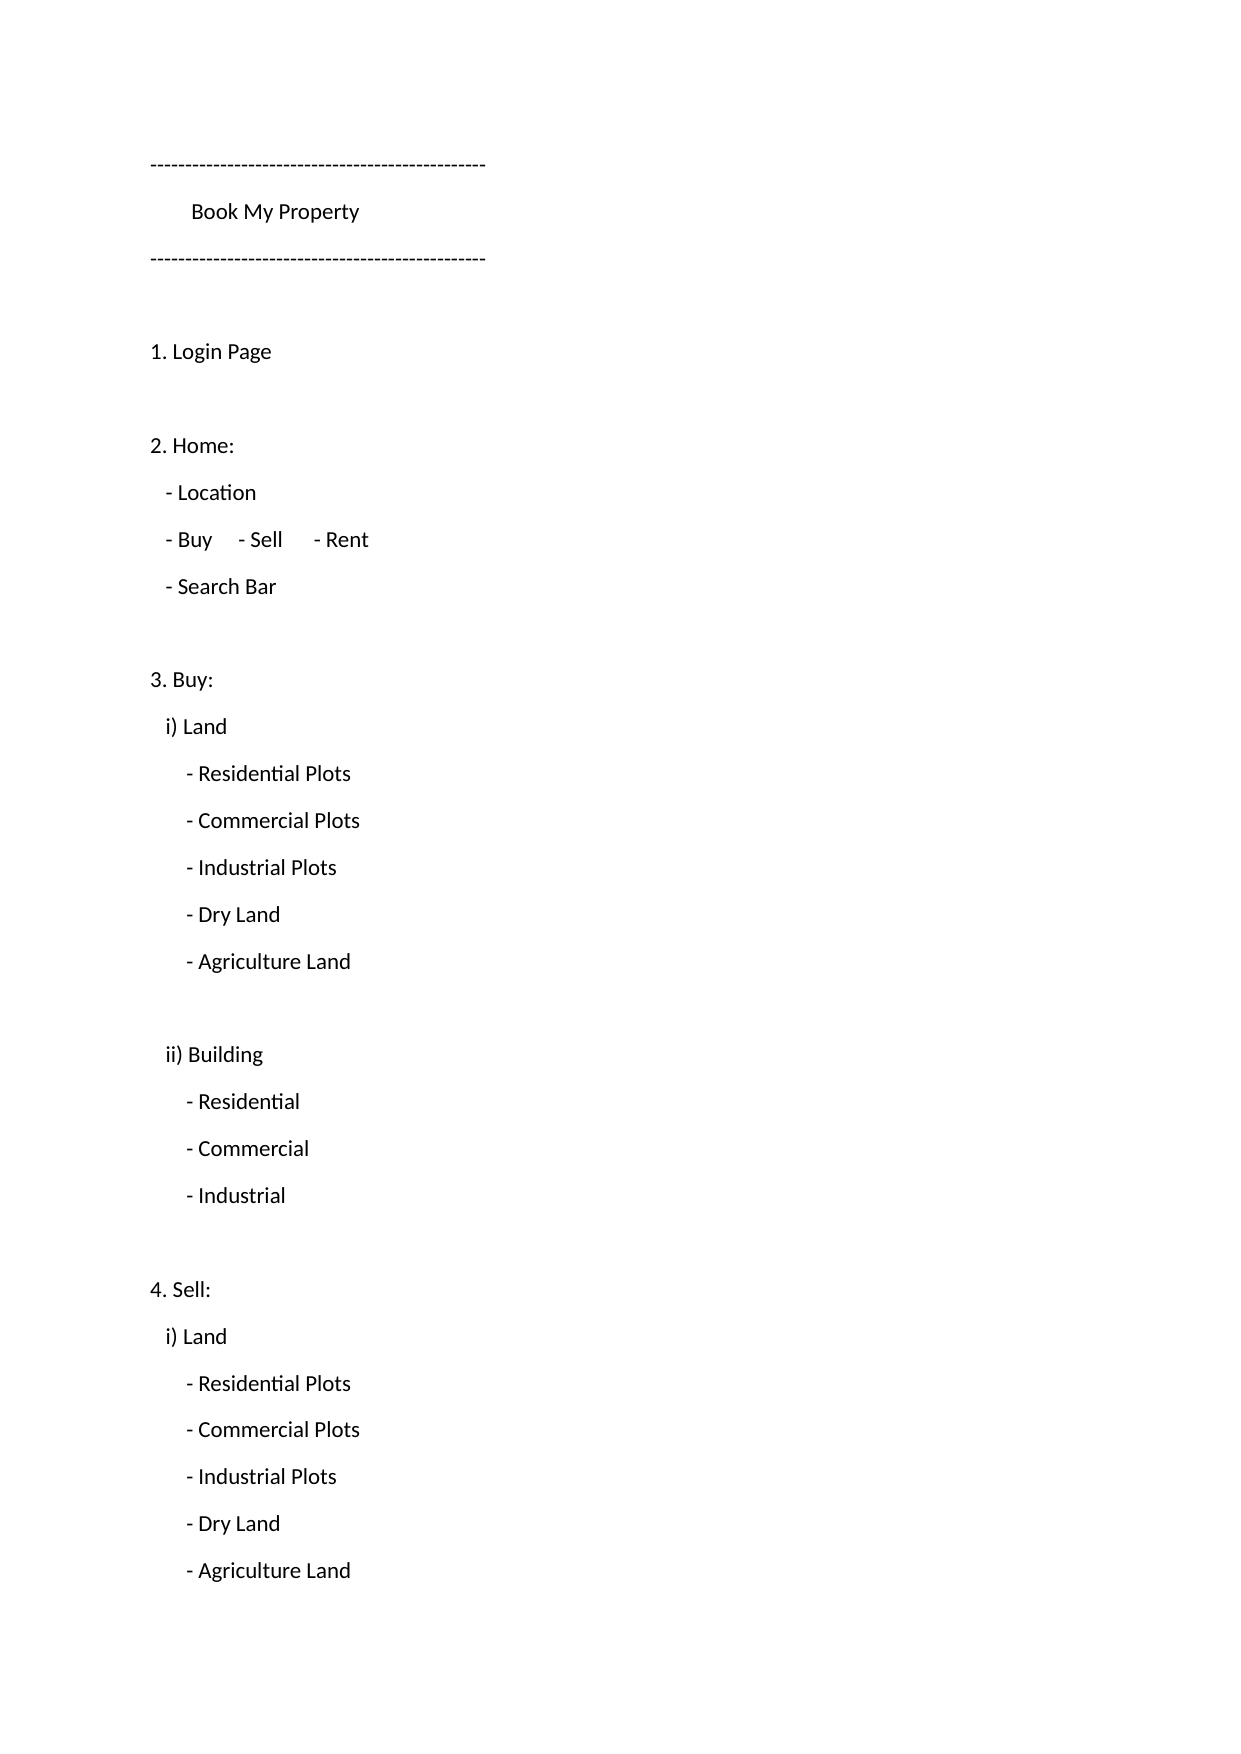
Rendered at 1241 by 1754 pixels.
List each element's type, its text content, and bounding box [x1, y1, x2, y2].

text ------------------------------------------------ [150, 150, 1090, 178]
text - Dry Land [150, 1509, 1090, 1537]
text - Agriculture Land [150, 947, 1090, 975]
text - Industrial Plots [150, 1462, 1090, 1491]
text - Residential Plots [150, 759, 1090, 787]
text - Search Bar [150, 572, 1090, 600]
text - Commercial Plots [150, 806, 1090, 834]
text Book My Property [150, 197, 1090, 225]
text 2. Home: [150, 431, 1090, 459]
text - Industrial [150, 1181, 1090, 1209]
text i) Land [150, 712, 1090, 741]
text ------------------------------------------------ [150, 244, 1090, 272]
text - Buy - Sell - Rent [150, 525, 1090, 553]
text - Commercial Plots [150, 1416, 1090, 1444]
text - Location [150, 478, 1090, 506]
text - Residential [150, 1087, 1090, 1116]
text 1. Login Page [150, 337, 1090, 366]
text - Dry Land [150, 900, 1090, 928]
text 3. Buy: [150, 666, 1090, 694]
text i) Land [150, 1322, 1090, 1350]
text - Industrial Plots [150, 853, 1090, 881]
text - Commercial [150, 1134, 1090, 1162]
text ii) Building [150, 1041, 1090, 1069]
text - Agriculture Land [150, 1556, 1090, 1584]
text 4. Sell: [150, 1275, 1090, 1303]
text - Residential Plots [150, 1369, 1090, 1397]
